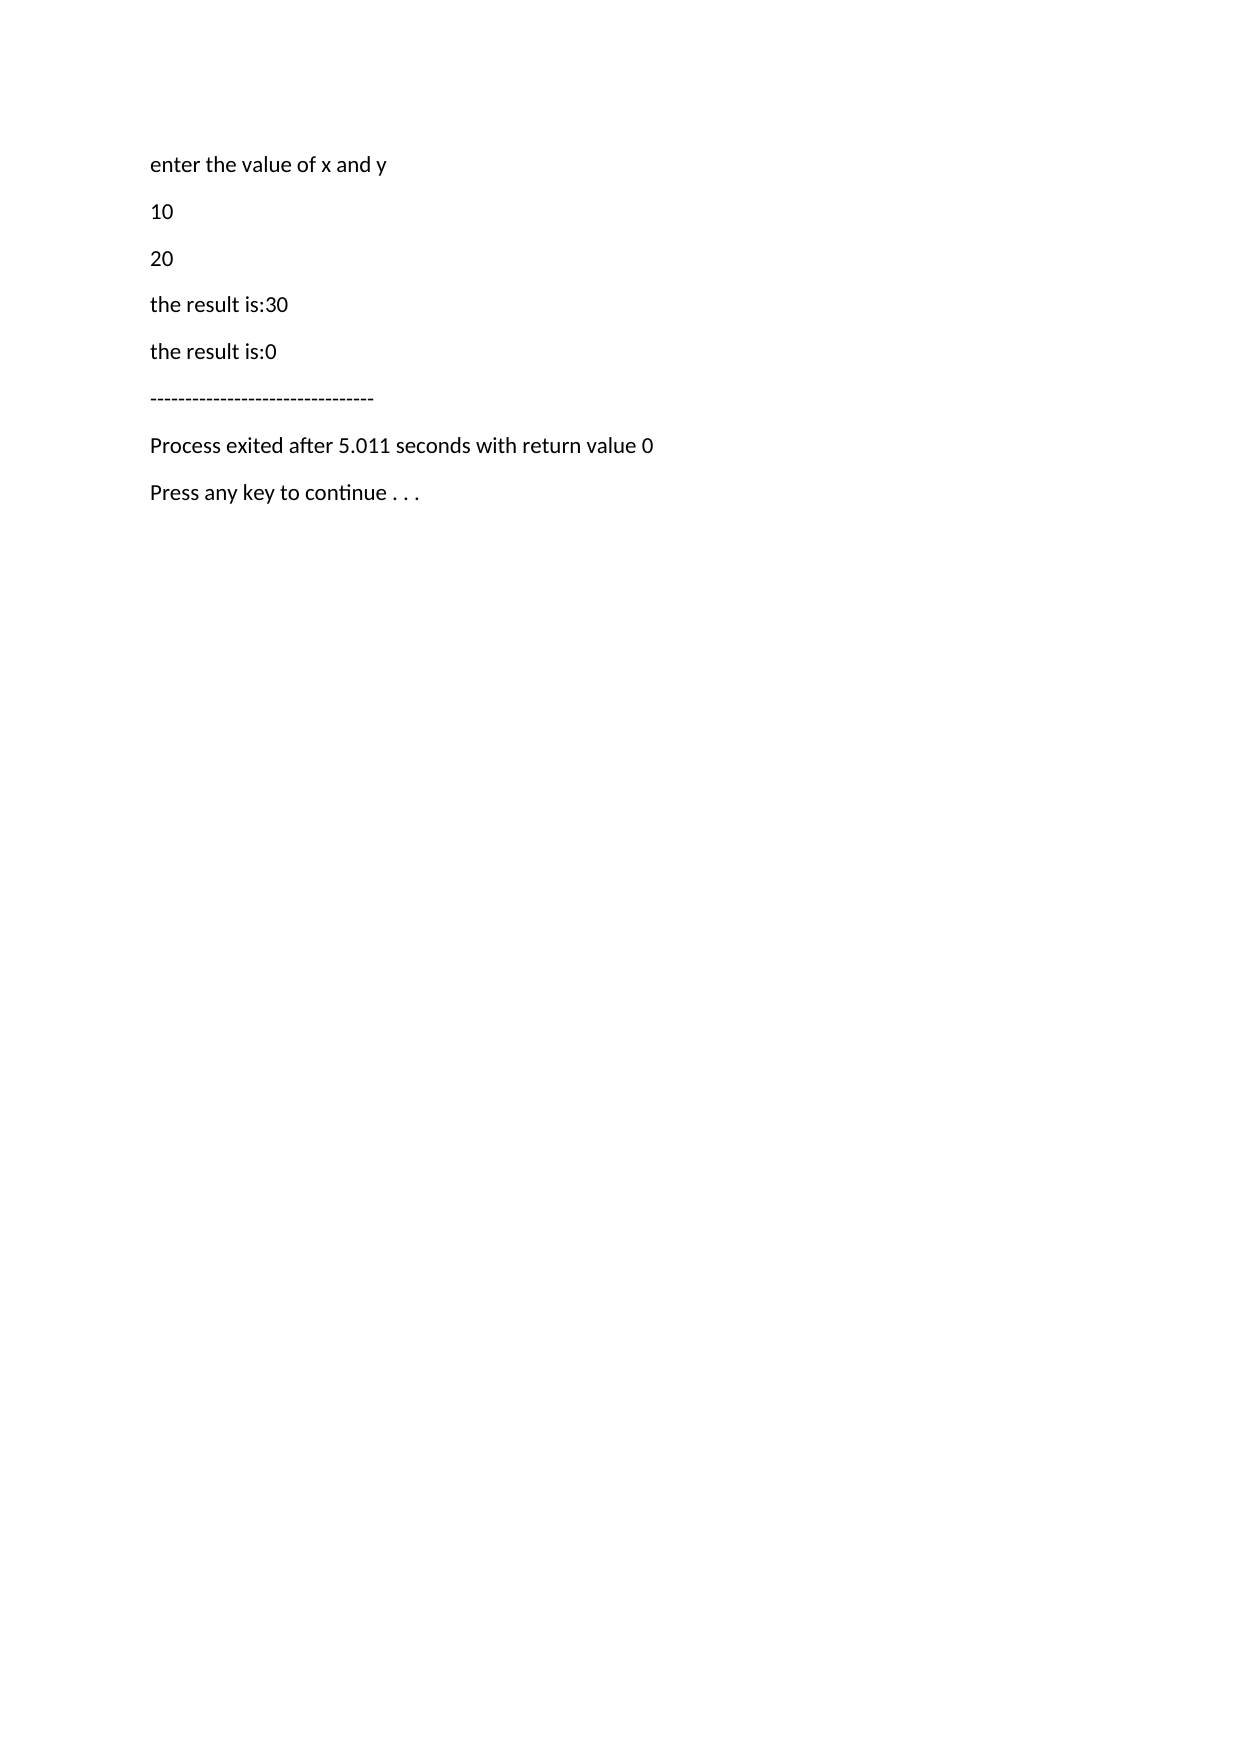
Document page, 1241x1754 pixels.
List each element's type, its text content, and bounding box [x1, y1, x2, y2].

text 20 [150, 244, 1090, 272]
text the result is:30 [150, 291, 1090, 319]
text Process exited after 5.011 seconds with return value 0 [150, 431, 1090, 459]
text Press any key to continue . . . [150, 478, 1090, 506]
text -------------------------------- [150, 384, 1090, 412]
text enter the value of x and y [150, 150, 1090, 178]
text 10 [150, 197, 1090, 225]
text the result is:0 [150, 337, 1090, 366]
